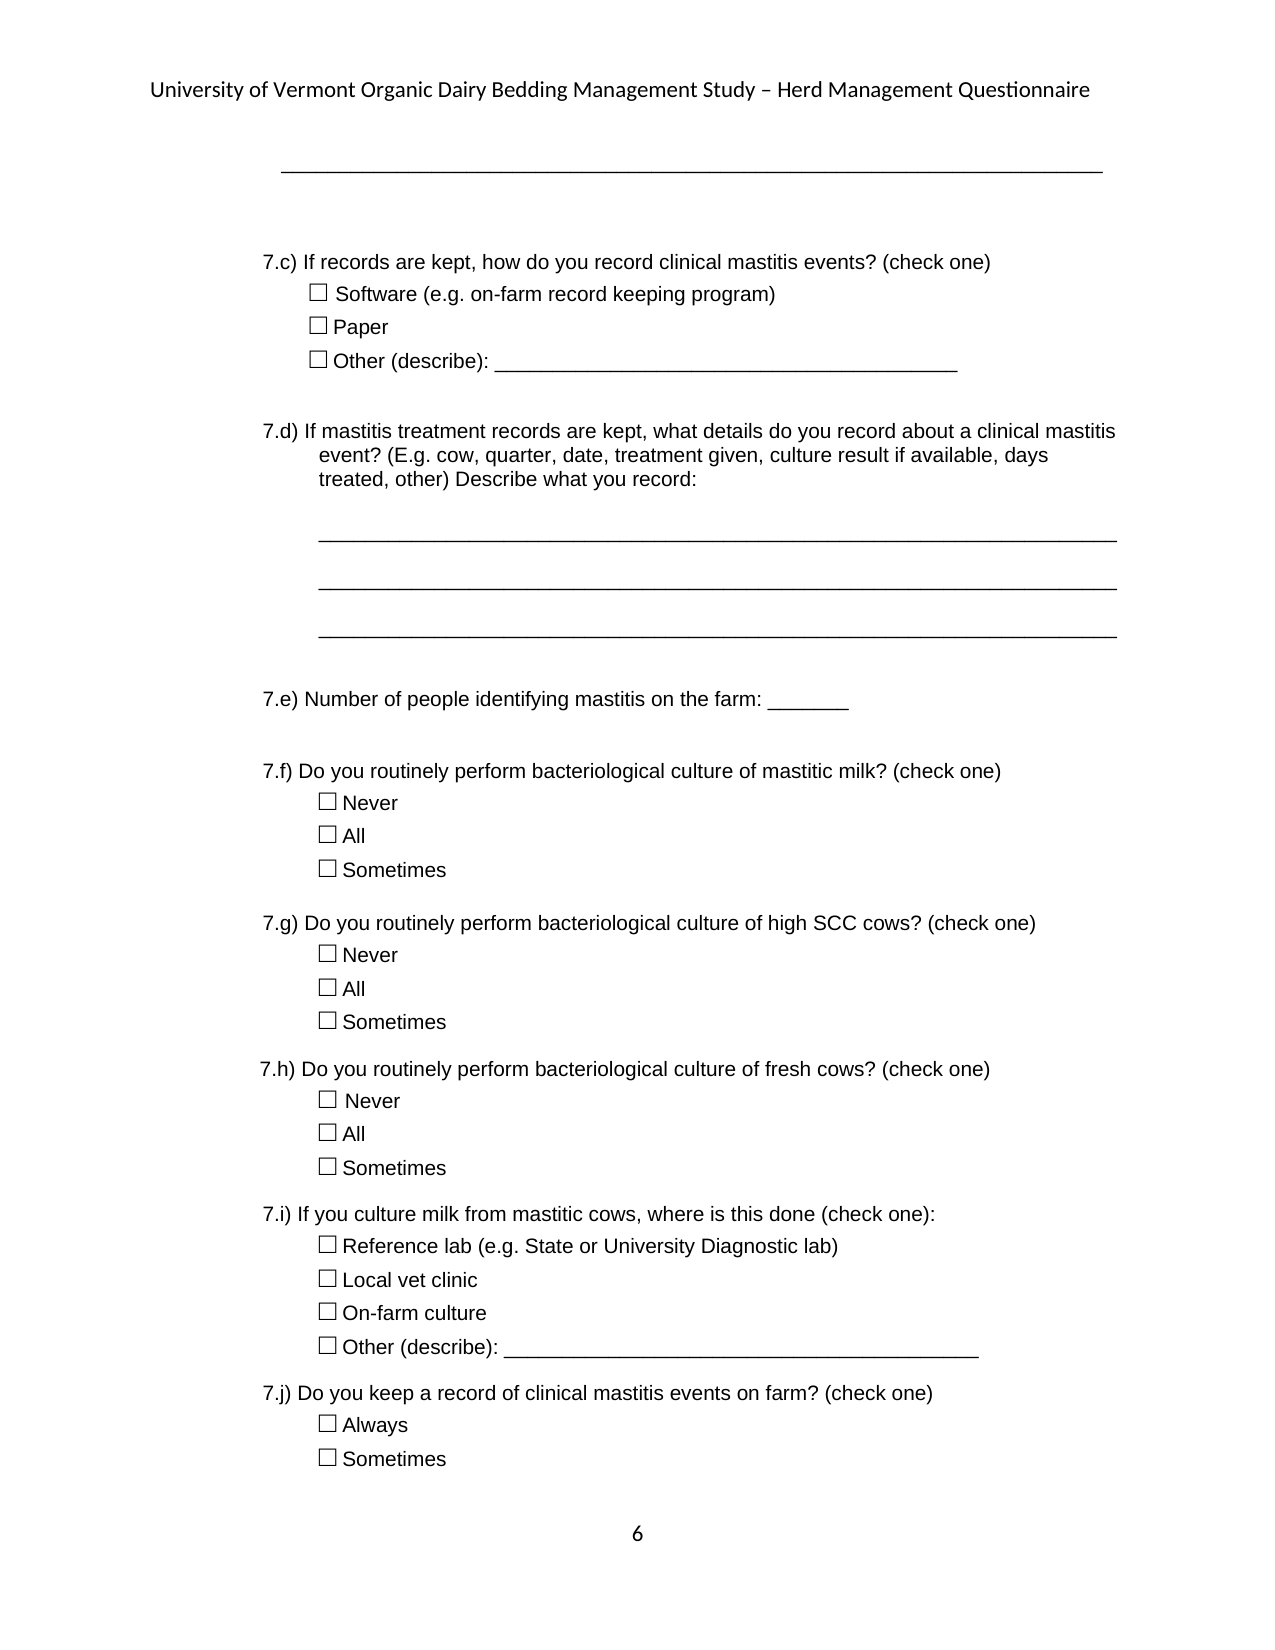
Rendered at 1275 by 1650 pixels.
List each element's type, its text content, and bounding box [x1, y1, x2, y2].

list □ Never [319, 783, 1125, 816]
list □ Sometimes [319, 1148, 1125, 1181]
list □ Paper [309, 307, 1125, 341]
list □ Other (describe): _________________________________________ [319, 1327, 1125, 1360]
list □ Reference lab (e.g. State or University Diagnostic lab) [319, 1226, 1125, 1259]
text 7.h) Do you routinely perform bacteriological culture of fresh cows? (check one) [225, 1057, 1125, 1081]
list □ Never [319, 1081, 1125, 1114]
text _____________________________________________________________________ [319, 519, 1125, 543]
text 7.c) If records are kept, how do you record clinical mastitis events? (check one) [262, 250, 1125, 274]
list 7.e) Number of people identifying mastitis on the farm: _______ [262, 687, 1125, 711]
list 7.f) Do you routinely perform bacteriological culture of mastitic milk? (check one) [262, 759, 1125, 783]
list □ Sometimes [319, 1438, 1125, 1472]
list □ Sometimes [319, 850, 1125, 911]
list □ Never [319, 935, 1125, 969]
list _____________________________________________________________________ _____________________________________________________________________ [319, 543, 1125, 639]
list □ Local vet clinic [319, 1259, 1125, 1293]
list □ Always [319, 1405, 1125, 1438]
list □ All [319, 969, 1125, 1002]
text 7.d) If mastitis treatment records are kept, what details do you record about a clinical mastitis event? (E.g. cow, quarter, date, treatment given, culture result if available, days treated, other) Describe what you record: [262, 419, 1125, 491]
list □ On-farm culture [319, 1293, 1125, 1327]
text 7.j) Do you keep a record of clinical mastitis events on farm? (check one) [262, 1381, 1125, 1405]
list 7.g) Do you routinely perform bacteriological culture of high SCC cows? (check one) [262, 911, 1125, 935]
list □ Other (describe): ________________________________________ [309, 341, 1125, 374]
list □ Software (e.g. on-farm record keeping program) [309, 274, 1125, 307]
list □ Sometimes [319, 1002, 1125, 1036]
text 7.i) If you culture milk from mastitic cows, where is this done (check one): [262, 1202, 1125, 1226]
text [281, 150, 1125, 174]
list □ All [319, 1114, 1125, 1148]
list □ All [319, 816, 1125, 850]
